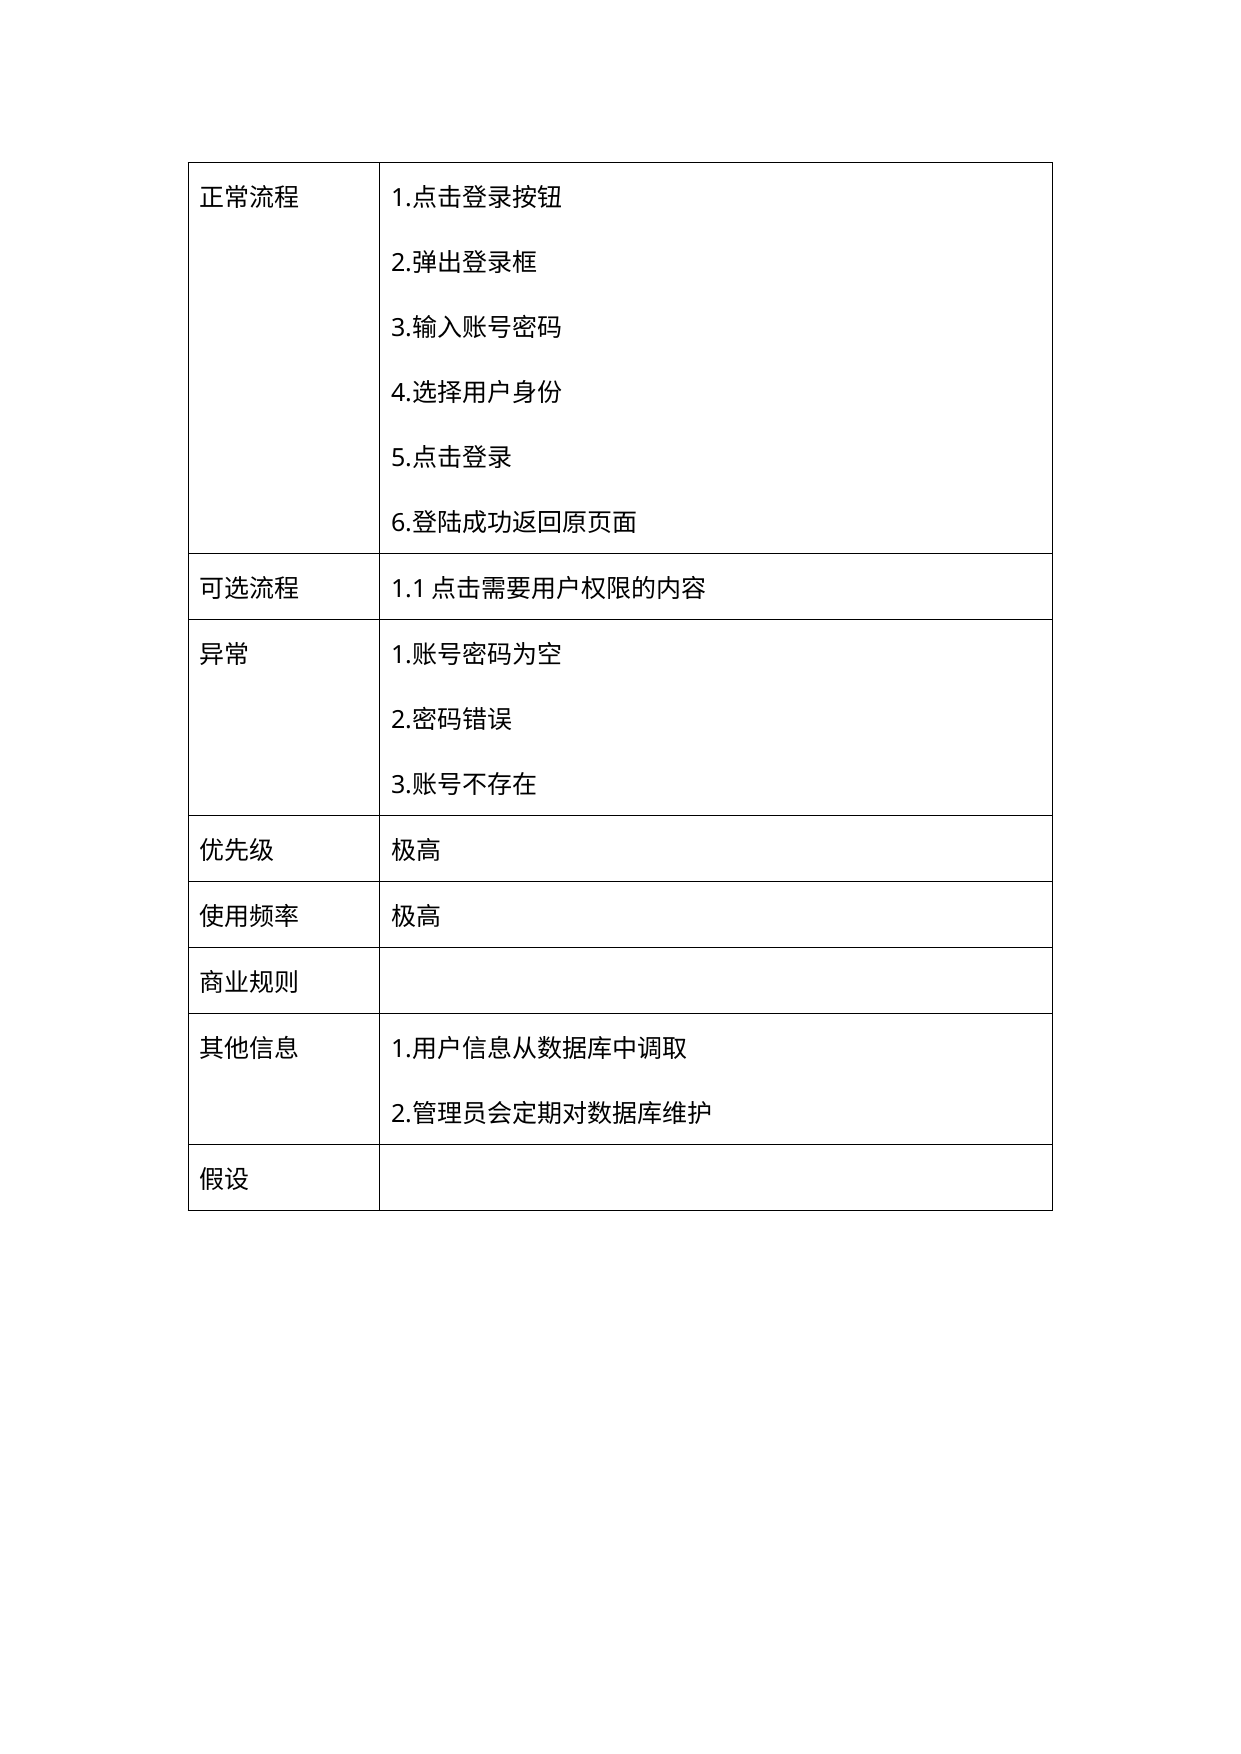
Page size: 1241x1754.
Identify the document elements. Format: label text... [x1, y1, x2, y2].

table_cell 1.账号密码为空 2.密码错误 3.账号不存在 [380, 620, 1052, 815]
table_cell 使用频率 [189, 882, 379, 947]
table_cell [380, 1145, 1052, 1210]
table_cell 极高 [380, 882, 1052, 947]
table_cell 假设 [189, 1145, 379, 1210]
table_cell 1.点击登录按钮 2.弹出登录框 3.输入账号密码 4.选择用户身份 5.点击登录 6.登陆成功返回原页面 [380, 163, 1052, 553]
table_cell [380, 948, 1052, 1013]
table_cell 异常 [189, 620, 379, 815]
table_cell 正常流程 [189, 163, 379, 553]
table_cell 商业规则 [189, 948, 379, 1013]
table_cell 1.用户信息从数据库中调取 2.管理员会定期对数据库维护 [380, 1014, 1052, 1144]
table_cell 优先级 [189, 816, 379, 881]
table_cell 极高 [380, 816, 1052, 881]
table_cell 1.1点击需要用户权限的内容 [380, 554, 1052, 619]
table_cell 可选流程 [189, 554, 379, 619]
table_cell 其他信息 [189, 1014, 379, 1144]
